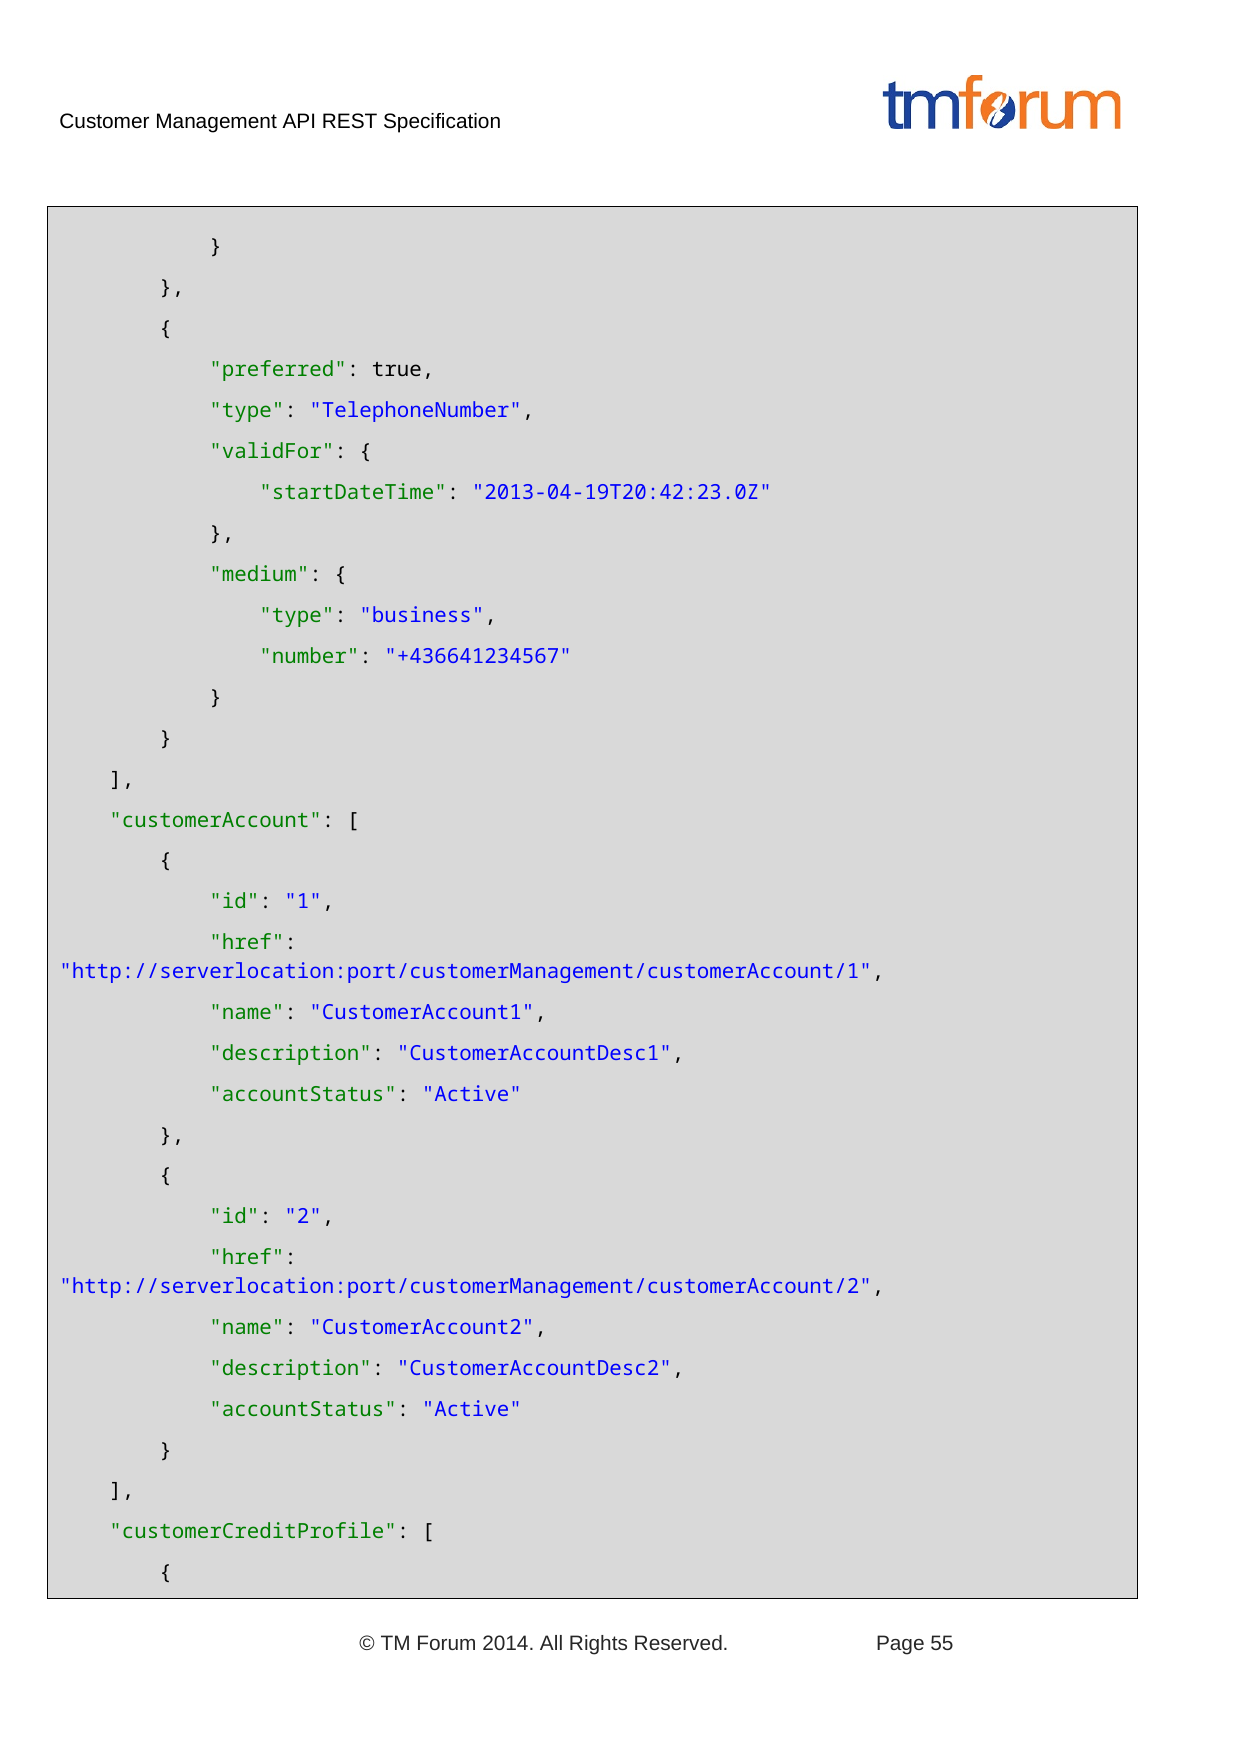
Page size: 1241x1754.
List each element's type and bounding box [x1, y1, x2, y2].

picture [882, 75, 1121, 129]
table_cell [48, 207, 1137, 1598]
